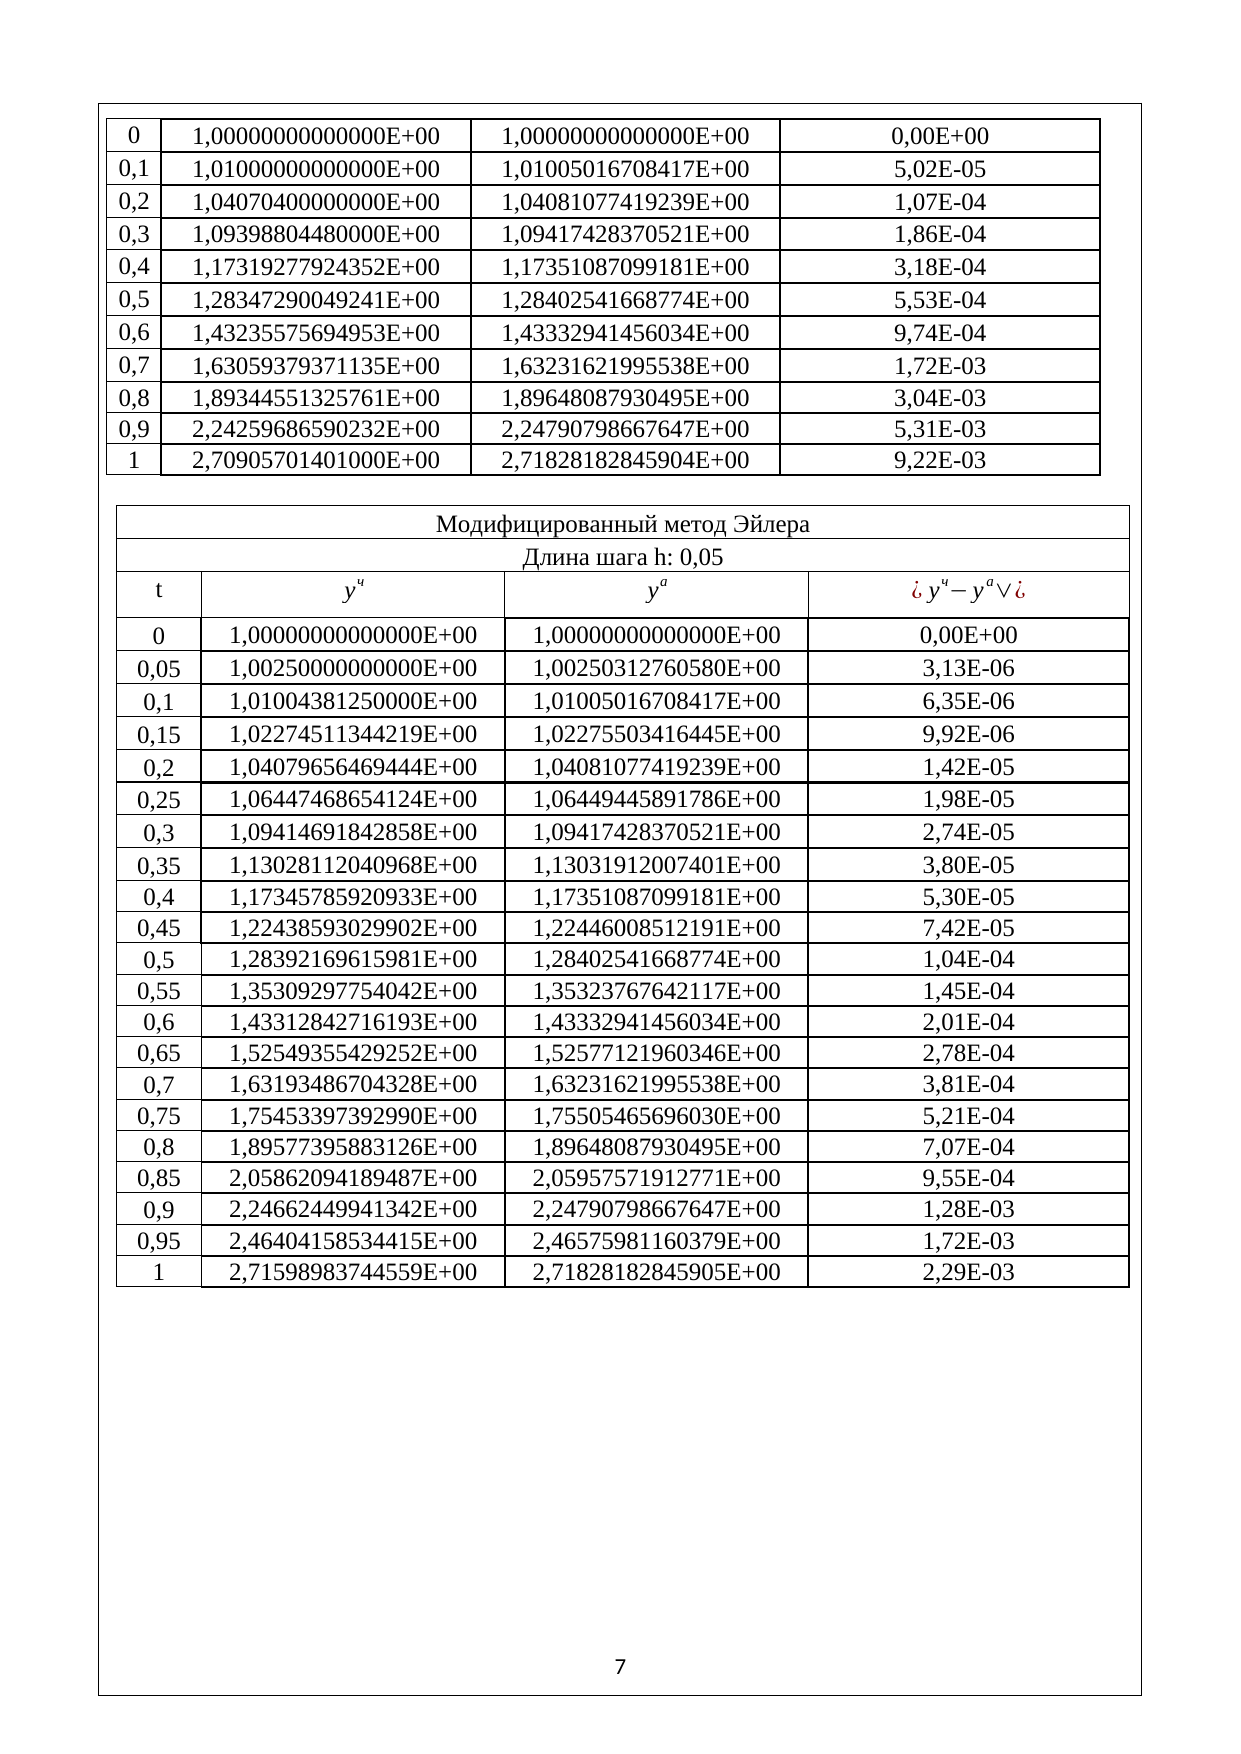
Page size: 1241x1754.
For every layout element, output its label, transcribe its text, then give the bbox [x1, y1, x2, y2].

table_cell 0,2 [117, 750, 200, 781]
table_cell 1,63193486704328E+00 [202, 1069, 504, 1098]
table_cell 0,95 [117, 1225, 201, 1255]
table_cell 2,78E-04 [809, 1038, 1128, 1067]
table_cell 1,72E-03 [809, 1226, 1128, 1255]
table_cell 2,24790798667647E+00 [506, 1194, 807, 1223]
table_cell 1,86E-04 [781, 219, 1099, 249]
table_cell 1,89577395883126E+00 [202, 1132, 504, 1161]
table_cell 0,00E+00 [781, 120, 1099, 151]
table_cell 3,18E-04 [781, 251, 1099, 282]
table_cell 0,3 [117, 815, 200, 847]
table_cell 2,74E-05 [809, 816, 1128, 847]
table_cell 0,8 [107, 382, 160, 412]
table_cell 1,43312842716193E+00 [202, 1007, 504, 1036]
table_cell 1,00000000000000E+00 [162, 120, 470, 151]
table_cell 5,21E-04 [809, 1101, 1128, 1130]
table_cell 1,09417428370521E+00 [472, 219, 779, 249]
table_cell 2,05957571912771E+00 [506, 1163, 807, 1192]
table_cell 1,43332941456034E+00 [472, 317, 779, 348]
table_cell 0,35 [117, 848, 200, 880]
table_cell 1,04E-04 [809, 944, 1128, 973]
table_cell 0,7 [107, 349, 160, 381]
table_cell 0,5 [117, 943, 201, 973]
table_cell 2,29E-03 [809, 1257, 1128, 1286]
table_cell 0,55 [117, 975, 201, 1005]
table_cell 3,81E-04 [809, 1069, 1128, 1098]
table_cell 7,42E-05 [809, 913, 1128, 942]
table_cell 0,1 [117, 684, 200, 716]
table_cell 1,00000000000000E+00 [506, 619, 807, 650]
table_cell 5,31E-03 [781, 414, 1099, 443]
table_cell 1,00000000000000E+00 [202, 618, 504, 650]
table_cell [202, 572, 504, 617]
table_cell 2,71828182845904E+00 [472, 445, 779, 474]
table_cell 3,04E-03 [781, 383, 1099, 412]
table_cell 1,43332941456034E+00 [506, 1007, 807, 1036]
table_cell 2,46575981160379E+00 [506, 1226, 807, 1255]
table_cell 1,22446008512191E+00 [506, 913, 807, 942]
table_cell 1,28402541668774E+00 [506, 944, 807, 973]
table_cell 1,09417428370521E+00 [506, 816, 807, 847]
table_cell 1,06447468654124E+00 [202, 784, 504, 814]
table_cell 6,35E-06 [809, 685, 1128, 716]
table_cell 9,74E-04 [781, 317, 1099, 348]
table_cell 1,01005016708417E+00 [472, 153, 779, 184]
table_cell 1,13031912007401E+00 [506, 849, 807, 880]
table_header Модифицированный метод Эйлера [117, 506, 1129, 538]
table_cell 2,70905701401000E+00 [162, 445, 470, 474]
table_cell 5,30E-05 [809, 882, 1128, 911]
table_cell 0,7 [117, 1068, 201, 1098]
table_cell 1,35309297754042E+00 [202, 976, 504, 1005]
table_cell 0,65 [117, 1037, 201, 1067]
table_cell 1,07E-04 [781, 186, 1099, 217]
table_cell 2,71598983744559E+00 [202, 1257, 504, 1286]
table_cell 1,89648087930495E+00 [506, 1132, 807, 1161]
table_cell 7,07E-04 [809, 1132, 1128, 1161]
table_cell 0,25 [117, 783, 200, 814]
table_cell 1,98E-05 [809, 784, 1128, 814]
table_cell 1 [117, 1256, 201, 1286]
table_cell 1,17319277924352E+00 [162, 251, 470, 282]
table_cell 1 [107, 444, 160, 474]
table_cell 2,46404158534415E+00 [202, 1226, 504, 1255]
table_cell 0,5 [107, 283, 160, 315]
table_cell 1,89344551325761E+00 [162, 383, 470, 412]
table_cell 1,42E-05 [809, 751, 1128, 781]
table_cell 0,8 [117, 1131, 201, 1161]
table_cell 0,6 [107, 316, 160, 348]
table_cell 9,92E-06 [809, 718, 1128, 748]
table_cell 1,00250000000000E+00 [202, 652, 504, 683]
table_cell 1,02274511344219E+00 [202, 718, 504, 748]
table_cell 5,53E-04 [781, 284, 1099, 315]
table_cell 1,04081077419239E+00 [506, 751, 807, 781]
table_cell 1,09414691842858E+00 [202, 816, 504, 847]
table_cell 1,17351087099181E+00 [506, 882, 807, 911]
table_cell 1,04070400000000E+00 [162, 186, 470, 217]
table_cell 1,63231621995538E+00 [506, 1069, 807, 1098]
table_cell 0,4 [117, 881, 200, 911]
table_cell 9,22E-03 [781, 445, 1099, 474]
table_cell 1,75453397392990E+00 [202, 1101, 504, 1130]
table_cell [809, 572, 1129, 617]
table_cell 3,80E-05 [809, 849, 1128, 880]
table_cell 9,55E-04 [809, 1163, 1128, 1192]
table_cell 0,15 [117, 717, 200, 748]
table_cell 1,00000000000000E+00 [472, 120, 779, 151]
table_cell 1,17345785920933E+00 [202, 882, 504, 911]
table_cell 2,24259686590232E+00 [162, 414, 470, 443]
table_cell 2,24790798667647E+00 [472, 414, 779, 443]
table_cell 0,2 [107, 185, 160, 217]
table_cell 1,45E-04 [809, 976, 1128, 1005]
table_cell 1,04079656469444E+00 [202, 751, 504, 781]
table_cell 1,13028112040968E+00 [202, 849, 504, 880]
table_cell 0,75 [117, 1100, 201, 1130]
table_cell 0,3 [107, 218, 160, 249]
table_cell 2,71828182845905E+00 [506, 1257, 807, 1286]
table_cell 1,09398804480000E+00 [162, 219, 470, 249]
table_cell 0,05 [117, 651, 200, 683]
table_cell 0,45 [117, 912, 200, 942]
table_cell 1,89648087930495E+00 [472, 383, 779, 412]
table_cell 1,00250312760580E+00 [506, 652, 807, 683]
table_cell 0,9 [117, 1193, 201, 1223]
table_cell Длина шага h: 0,05 [117, 539, 1129, 571]
table_cell 0 [117, 618, 200, 650]
table_cell [505, 572, 808, 617]
table_cell 1,28347290049241E+00 [162, 284, 470, 315]
table_cell 1,28392169615981E+00 [202, 944, 504, 973]
table_cell 1,22438593029902E+00 [202, 913, 504, 942]
table_cell 0,85 [117, 1162, 201, 1192]
table_cell 1,28E-03 [809, 1194, 1128, 1223]
table_cell 0,00E+00 [809, 619, 1128, 650]
table_cell 0 [107, 119, 160, 151]
table_cell 0,1 [107, 152, 160, 184]
table_cell 1,72E-03 [781, 350, 1099, 381]
table_cell 0,4 [107, 250, 160, 282]
table_cell 2,24662449941342E+00 [202, 1194, 504, 1223]
table_cell 5,02E-05 [781, 153, 1099, 184]
table_cell 1,75505465696030E+00 [506, 1101, 807, 1130]
table_cell 1,63059379371135E+00 [162, 350, 470, 381]
table_cell 1,01005016708417E+00 [506, 685, 807, 716]
table_cell 0,9 [107, 413, 160, 443]
table_cell 1,63231621995538E+00 [472, 350, 779, 381]
table_cell 2,05862094189487E+00 [202, 1163, 504, 1192]
table_cell 2,01E-04 [809, 1007, 1128, 1036]
table_cell t [117, 572, 201, 617]
table_cell 1,17351087099181E+00 [472, 251, 779, 282]
table_cell 0,6 [117, 1006, 201, 1036]
table_cell 1,52549355429252E+00 [202, 1038, 504, 1067]
table_cell 1,43235575694953E+00 [162, 317, 470, 348]
table_cell 1,28402541668774E+00 [472, 284, 779, 315]
table_cell 1,35323767642117E+00 [506, 976, 807, 1005]
table_cell 1,04081077419239E+00 [472, 186, 779, 217]
table_cell 1,01004381250000E+00 [202, 685, 504, 716]
table_cell 1,06449445891786E+00 [506, 784, 807, 814]
table_cell 1,01000000000000E+00 [162, 153, 470, 184]
table_cell 1,02275503416445E+00 [506, 718, 807, 748]
table_cell 3,13E-06 [809, 652, 1128, 683]
table_cell 1,52577121960346E+00 [506, 1038, 807, 1067]
